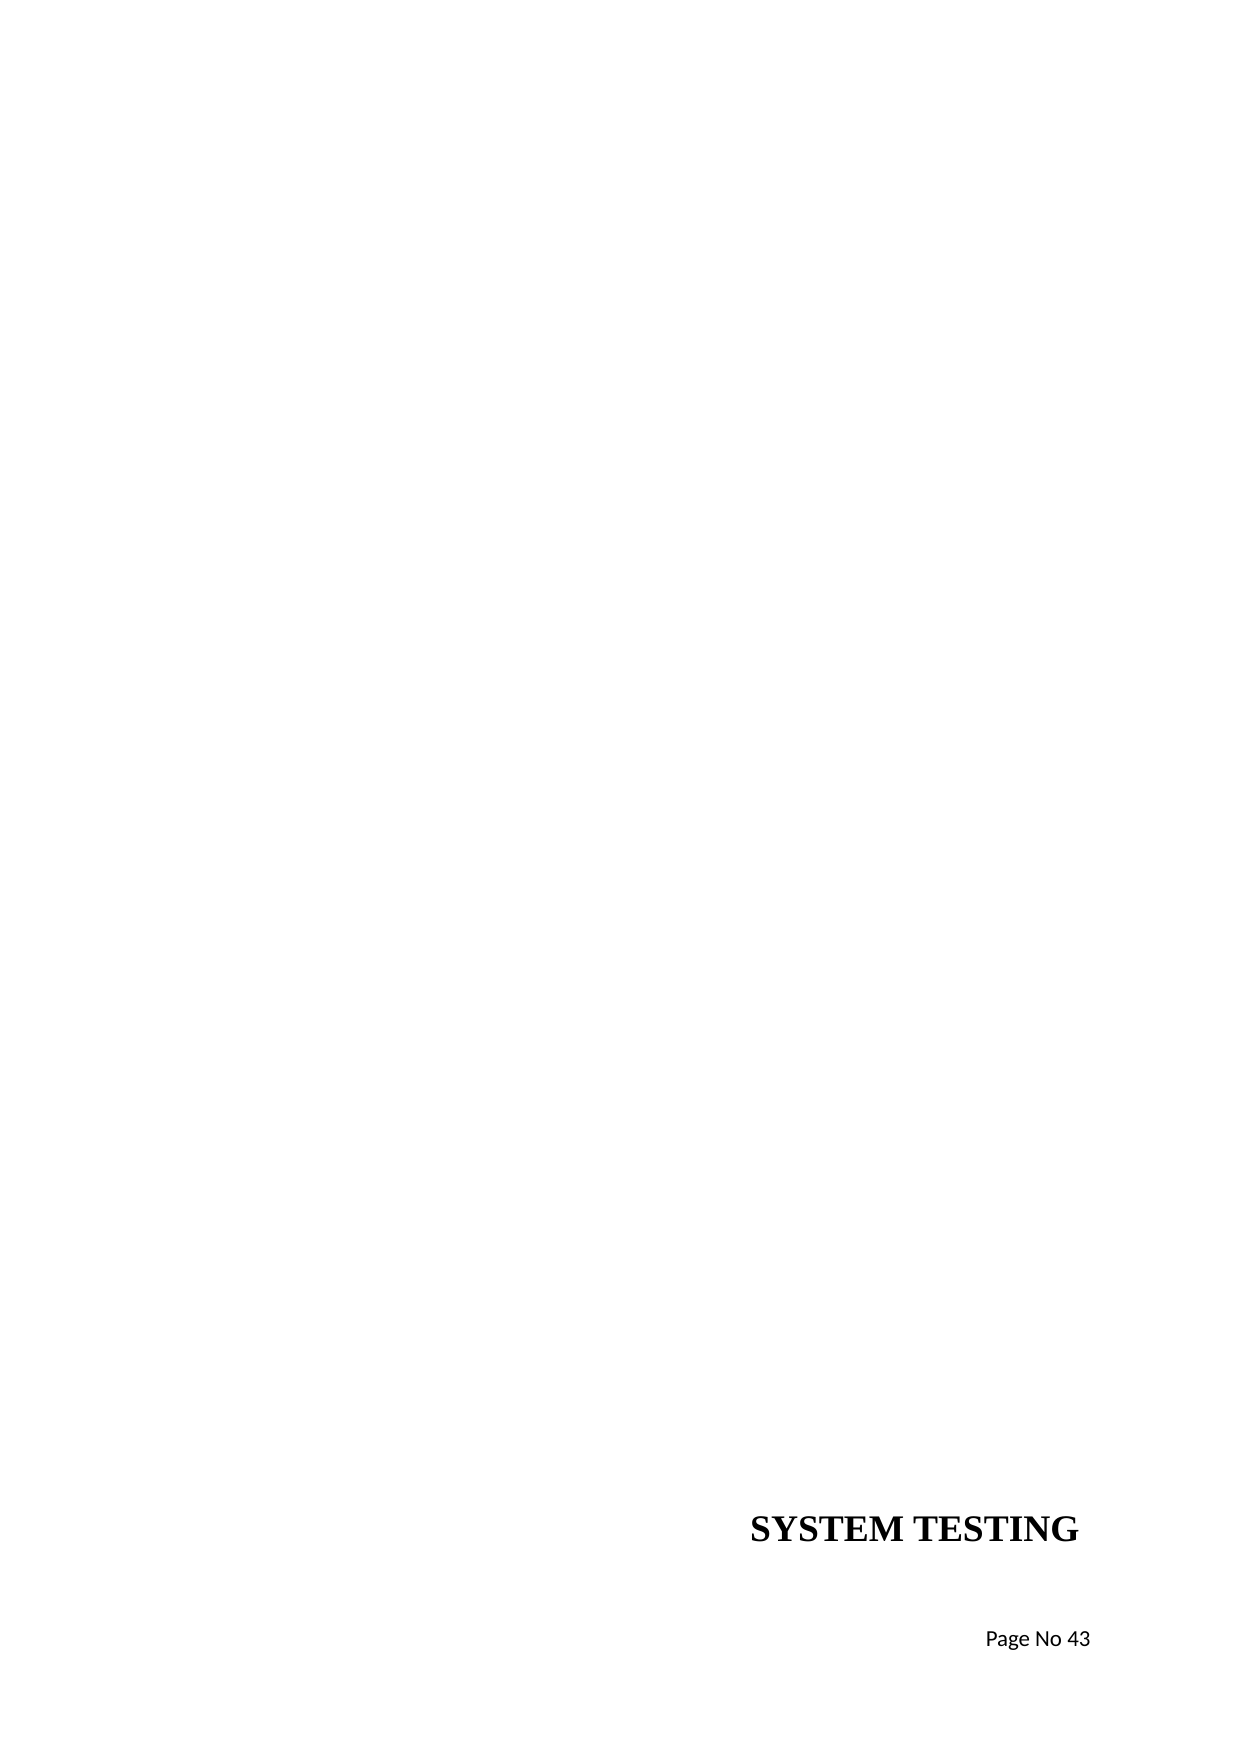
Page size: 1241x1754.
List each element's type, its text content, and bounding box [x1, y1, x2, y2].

text SYSTEM TESTING [150, 1507, 1090, 1550]
